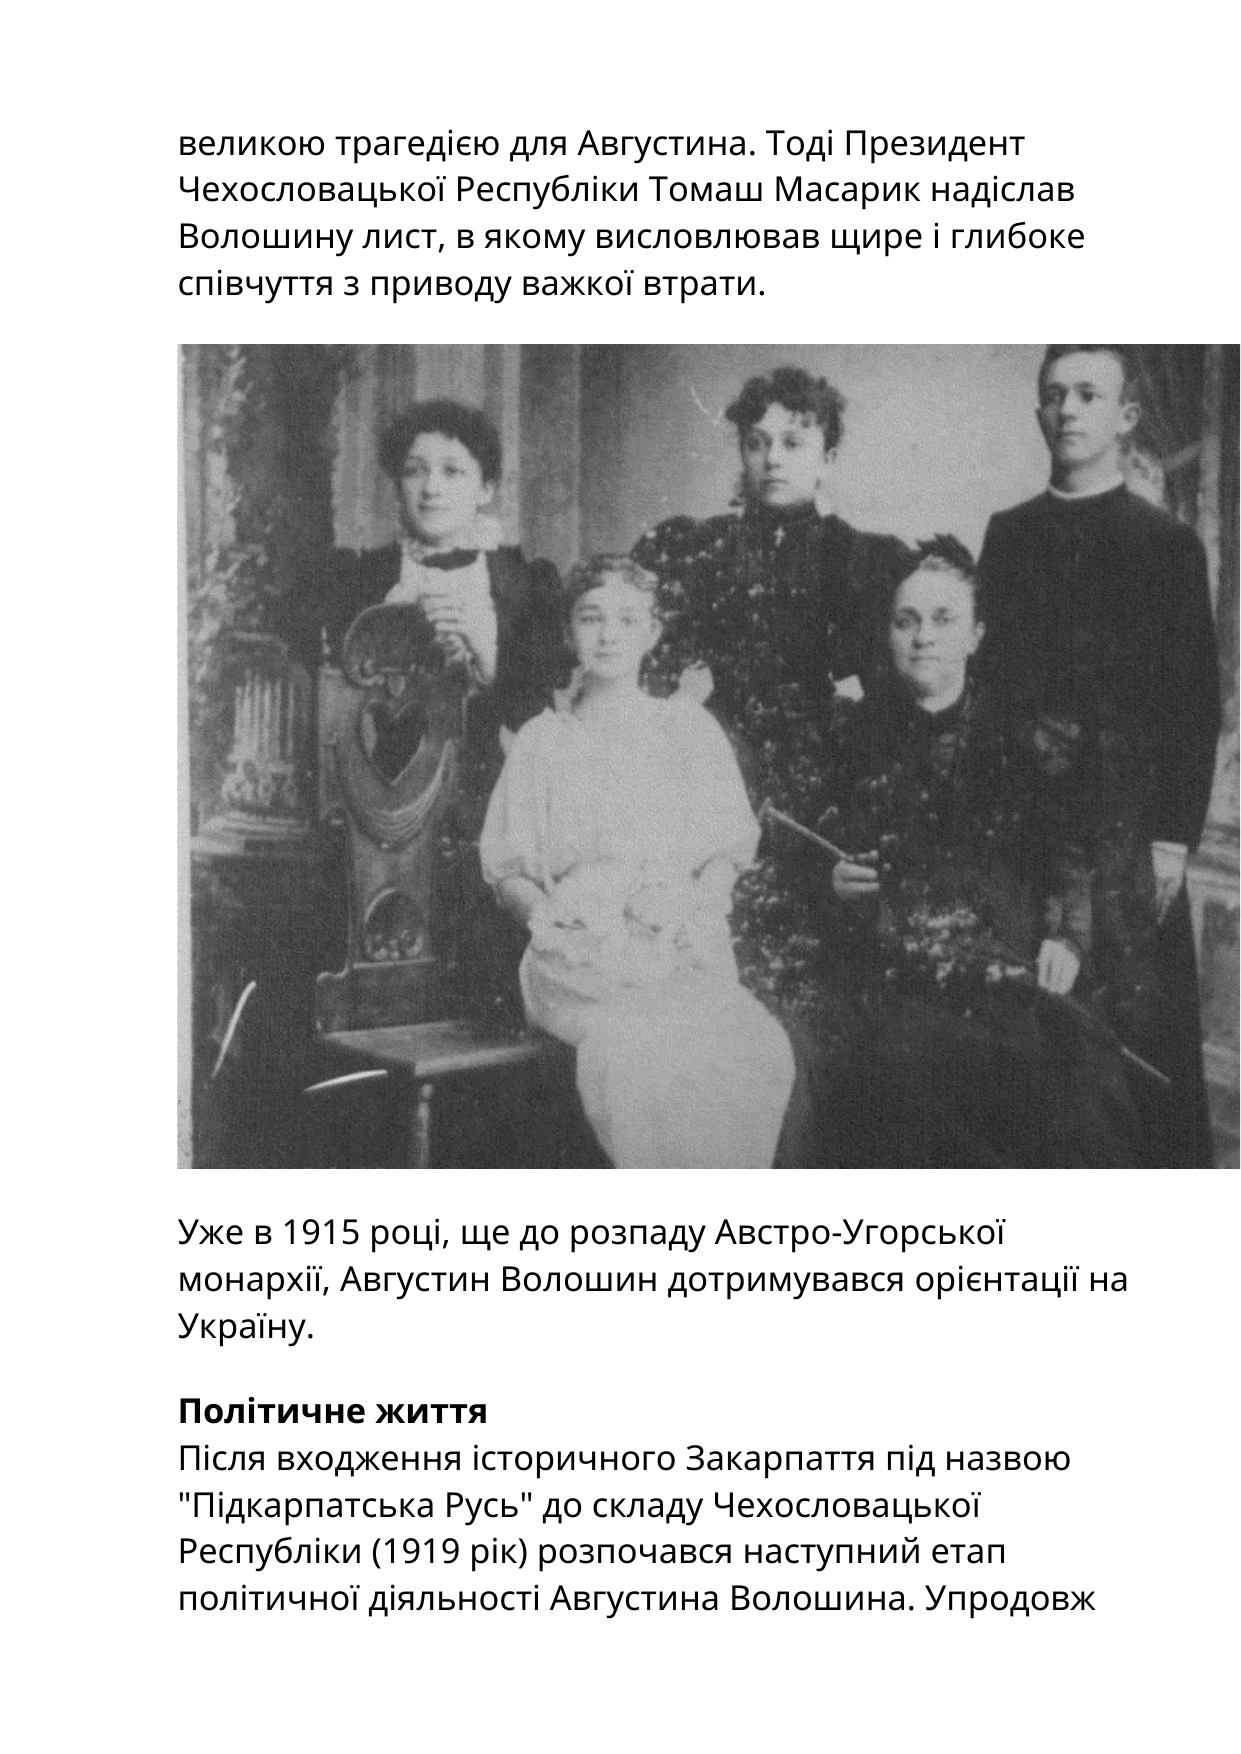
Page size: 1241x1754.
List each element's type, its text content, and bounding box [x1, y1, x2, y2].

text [177, 1433, 1152, 1621]
text Політичне життя [177, 1387, 1152, 1433]
picture [177, 344, 1241, 1169]
text Уже в 1915 році, ще до розпаду Австро-Угорської монархії, Августин Волошин дотримувався орієнтації на Україну. [177, 1207, 1152, 1348]
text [177, 118, 1152, 306]
